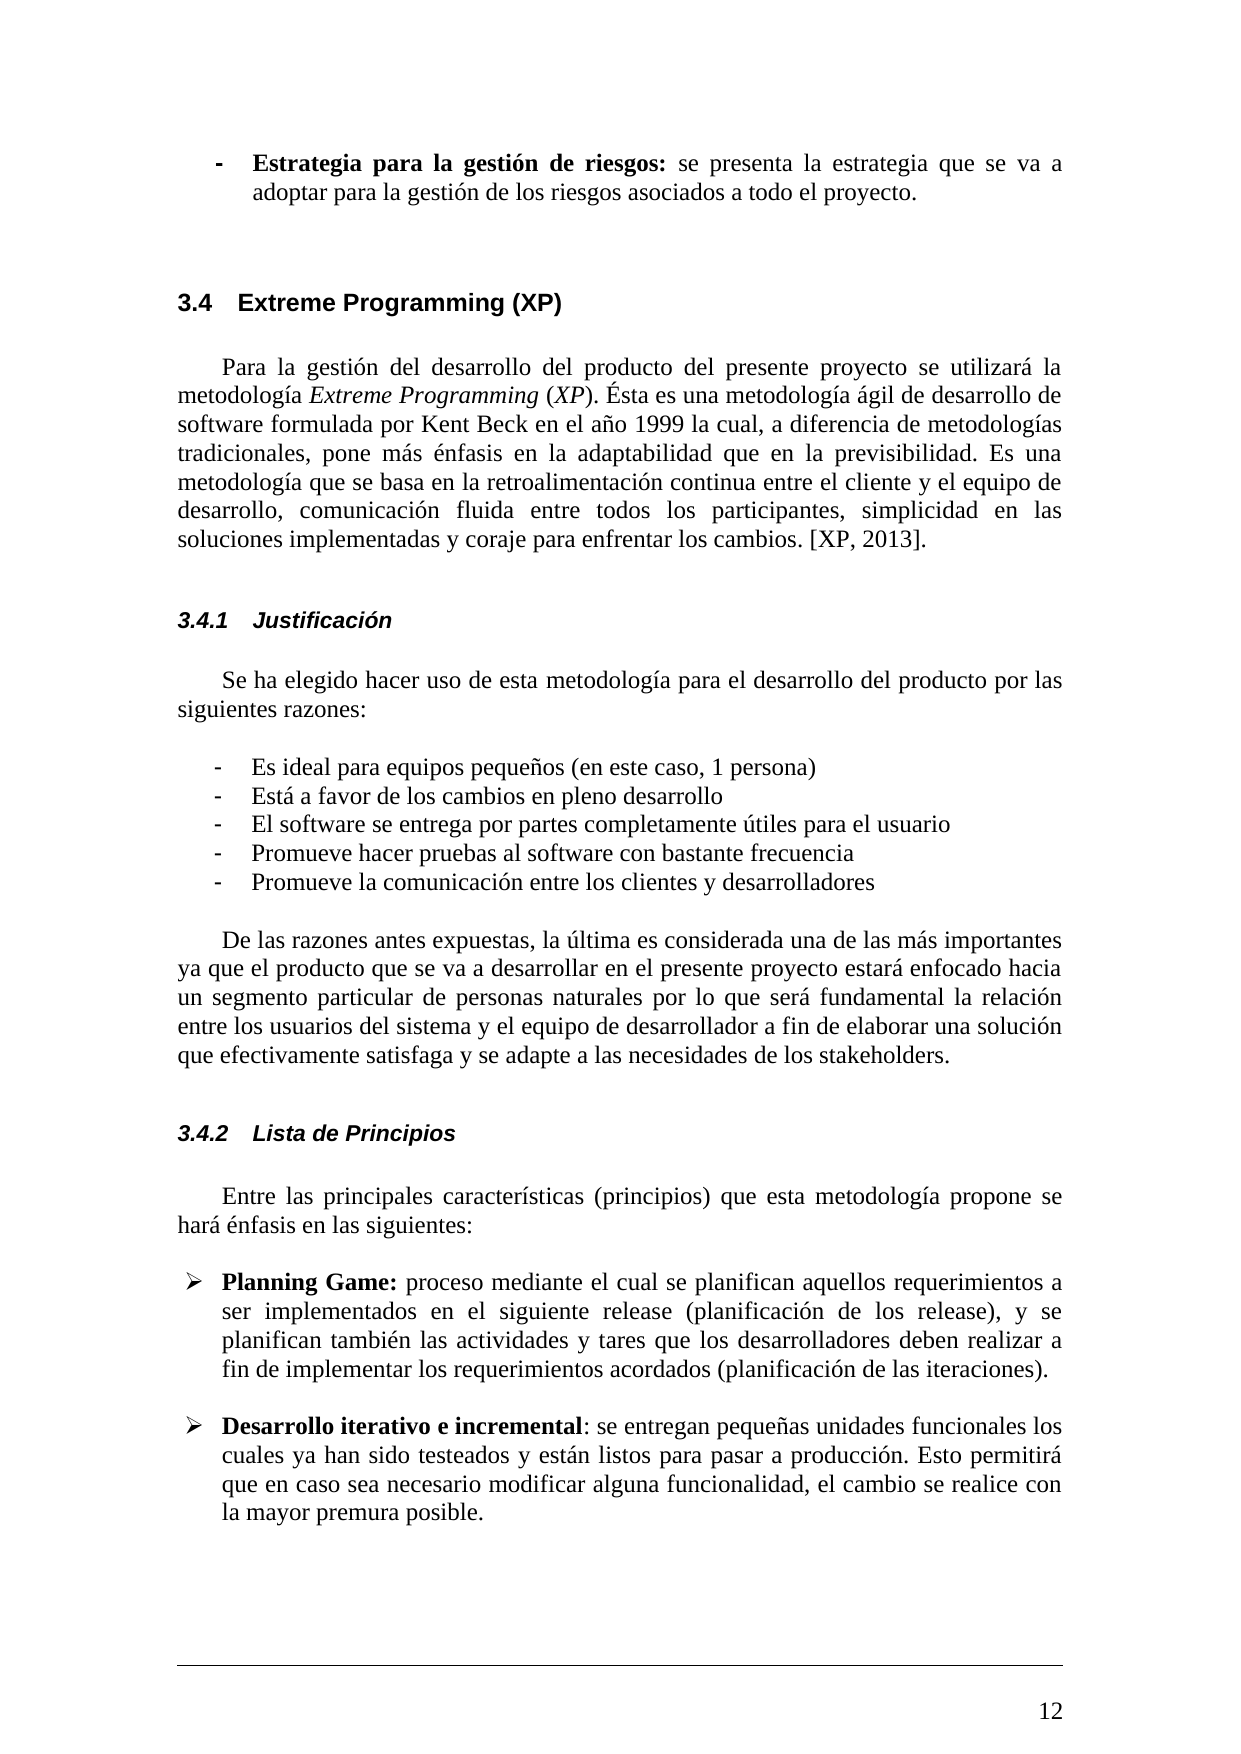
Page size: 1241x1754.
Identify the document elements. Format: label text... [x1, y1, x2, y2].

subtitle Justificación [177, 607, 1063, 633]
subtitle Extreme Programming (XP) [177, 288, 1063, 317]
text De las razones antes expuestas, la última es considerada una de las más importantes ya que el producto que se va a desarrollar en el presente proyecto estará enfocado hacia un segmento particular de personas naturales por lo que será fundamental la relación entre los usuarios del sistema y el equipo de desarrollador a fin de elaborar una solución que efectivamente satisfaga y se adapte a las necesidades de los stakeholders. [177, 925, 1063, 1068]
text Se ha elegido hacer uso de esta metodología para el desarrollo del producto por las siguientes razones: [177, 666, 1063, 723]
list Está a favor de los cambios en pleno desarrollo [213, 781, 1063, 809]
text Entre las principales características (principios) que esta metodología propone se hará énfasis en las siguientes: [177, 1181, 1063, 1239]
list Promueve la comunicación entre los clientes y desarrolladores [213, 867, 1063, 896]
text Para la gestión del desarrollo del producto del presente proyecto se utilizará la metodología Extreme Programming (XP). Ésta es una metodología ágil de desarrollo de software formulada por Kent Beck en el año 1999 la cual, a diferencia de metodologías tradicionales, pone más énfasis en la adaptabilidad que en la previsibilidad. Es una metodología que se basa en la retroalimentación continua entre el cliente y el equipo de desarrollo, comunicación fluida entre todos los participantes, simplicidad en las soluciones implementadas y coraje para enfrentar los cambios. [XP, 2013]. [177, 352, 1063, 553]
list Planning Game: proceso mediante el cual se planifican aquellos requerimientos a ser implementados en el siguiente release (planificación de los release), y se planifican también las actividades y tares que los desarrolladores deben realizar a fin de implementar los requerimientos acordados (planificación de las iteraciones). [184, 1267, 1063, 1382]
list Es ideal para equipos pequeños (en este caso, 1 persona) [213, 752, 1063, 781]
list Desarrollo iterativo e incremental: se entregan pequeñas unidades funcionales los cuales ya han sido testeados y están listos para pasar a producción. Esto permitirá que en caso sea necesario modificar alguna funcionalidad, el cambio se realice con la mayor premura posible. [184, 1411, 1063, 1526]
list Estrategia para la gestión de riesgos: se presenta la estrategia que se va a adoptar para la gestión de los riesgos asociados a todo el proyecto. [215, 148, 1063, 205]
subtitle Lista de Principios [177, 1120, 1063, 1146]
list Promueve hacer pruebas al software con bastante frecuencia [213, 838, 1063, 867]
list El software se entrega por partes completamente útiles para el usuario [213, 809, 1063, 838]
